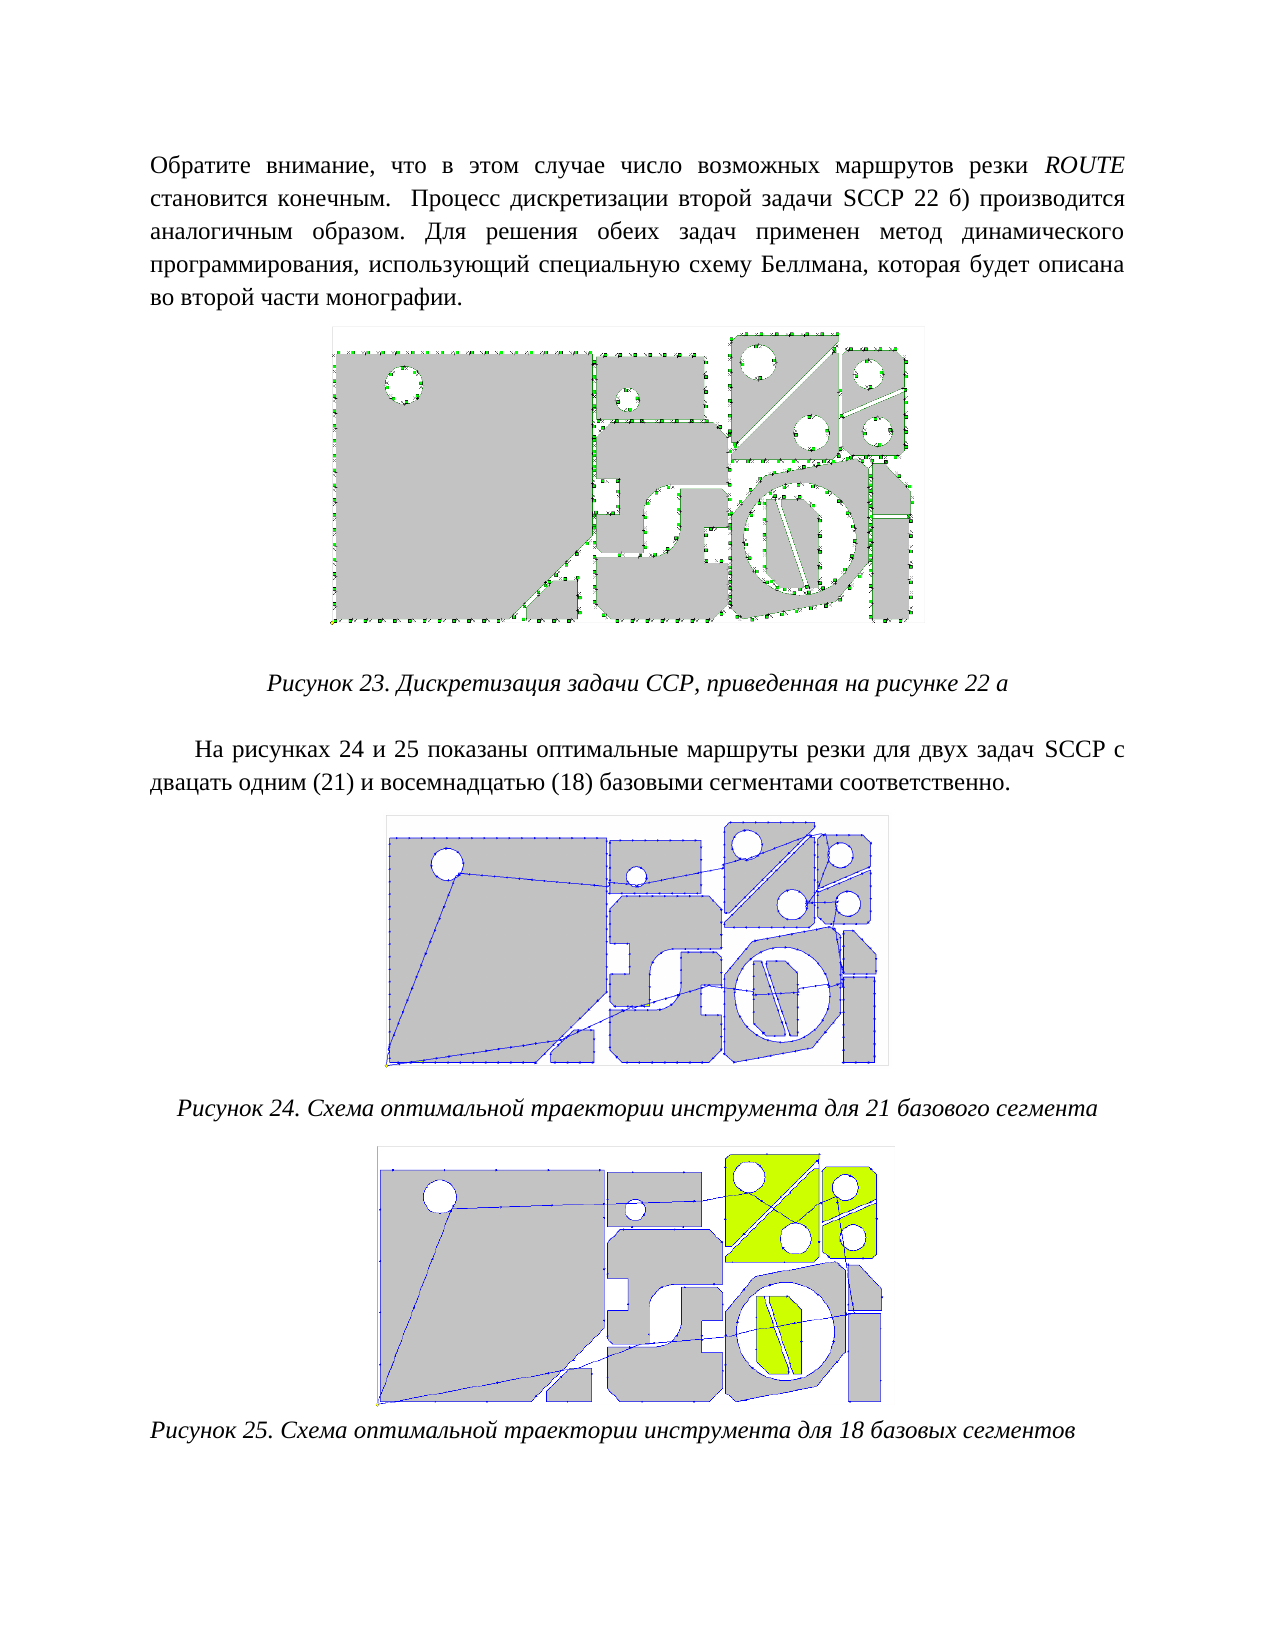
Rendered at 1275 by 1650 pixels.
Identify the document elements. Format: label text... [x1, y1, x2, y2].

list Рисунок 25. Схема оптимальной траектории инструмента для 18 базовых сегментов [150, 1415, 1125, 1444]
picture [322, 315, 953, 631]
list На рисунках 24 и 25 показаны оптимальные маршруты резки для двух задач SCCP с двацать одним (21) и восемнадцатью (18) базовыми сегментами соответственно. [150, 734, 1125, 796]
picture [371, 1139, 905, 1411]
list Рисунок 23. Дискретизация задачи CCP, приведенная на рисунке 22 а [150, 668, 1125, 696]
picture [382, 812, 893, 1069]
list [150, 150, 1125, 311]
text Рисунок 24. Схема оптимальной траектории инструмента для 21 базового сегмента [150, 1093, 1125, 1122]
